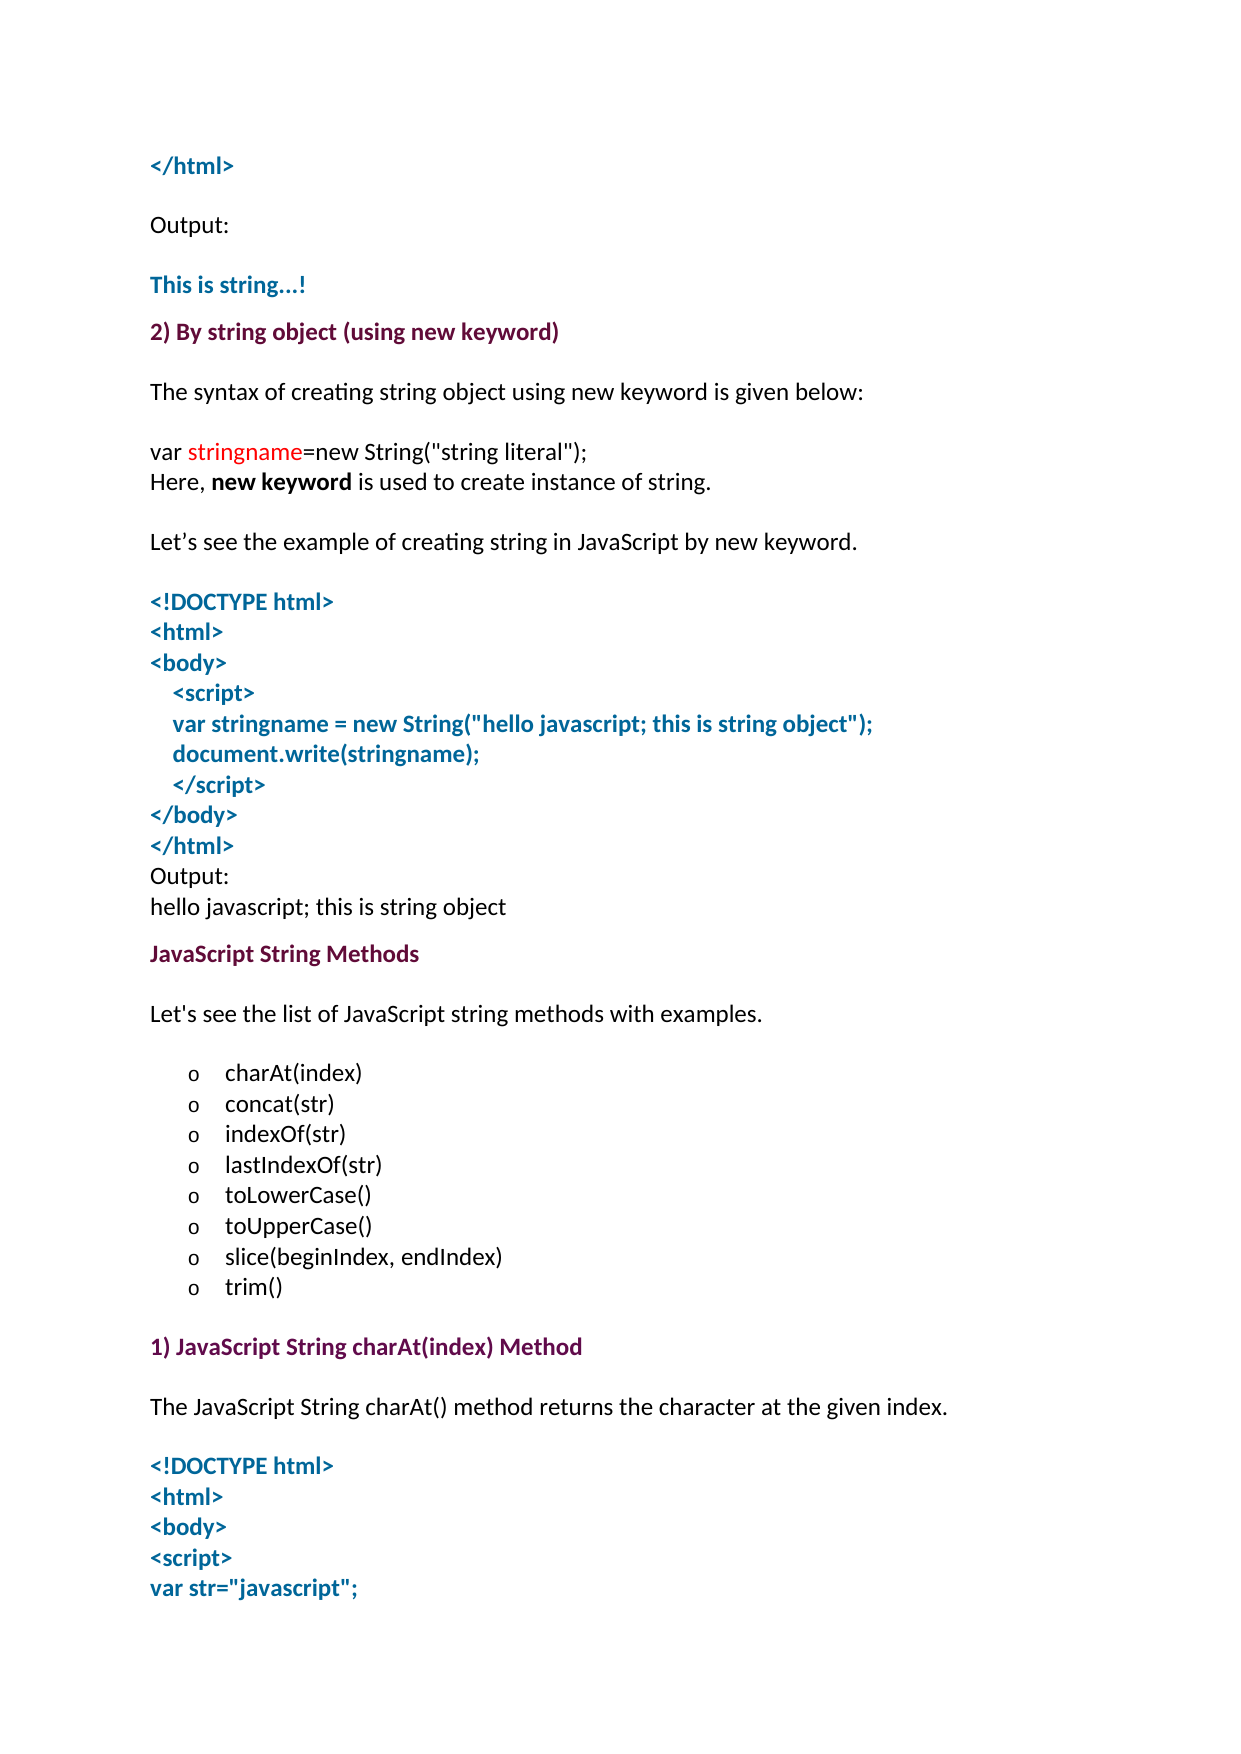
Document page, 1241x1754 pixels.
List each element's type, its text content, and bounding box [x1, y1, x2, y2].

text var str="javascript"; [150, 1572, 1090, 1603]
list lastIndexOf(str) [187, 1149, 1090, 1180]
list trim() [187, 1271, 1090, 1302]
text </body> [150, 799, 1090, 830]
text Output: [150, 861, 1090, 891]
text <body> [150, 647, 1090, 677]
text <body> [150, 1511, 1090, 1542]
text var stringname=new String("string literal"); [150, 436, 1090, 466]
text Output: [150, 210, 1090, 240]
text <script> [150, 677, 1090, 708]
list concat(str) [187, 1088, 1090, 1119]
text <!DOCTYPE html> [150, 586, 1090, 616]
text var stringname = new String("hello javascript; this is string object"); [150, 708, 1090, 738]
subtitle JavaScript String Methods [150, 938, 1090, 969]
text </html> [150, 830, 1090, 861]
text </html> [150, 150, 1090, 181]
text <html> [150, 1481, 1090, 1511]
text The JavaScript String charAt() method returns the character at the given index. [150, 1391, 1090, 1421]
text document.write(stringname); [150, 738, 1090, 769]
text </script> [150, 769, 1090, 799]
text This is string...! [150, 269, 1090, 300]
list toUpperCase() [187, 1210, 1090, 1241]
subtitle 2) By string object (using new keyword) [150, 317, 1090, 347]
text hello javascript; this is string object [150, 891, 1090, 922]
text Let's see the list of JavaScript string methods with examples. [150, 998, 1090, 1028]
text Let’s see the example of creating string in JavaScript by new keyword. [150, 526, 1090, 557]
text <script> [150, 1542, 1090, 1572]
text The syntax of creating string object using new keyword is given below: [150, 376, 1090, 407]
text <!DOCTYPE html> [150, 1450, 1090, 1481]
list slice(beginIndex, endIndex) [187, 1241, 1090, 1271]
list charAt(index) [187, 1058, 1090, 1088]
subtitle 1) JavaScript String charAt(index) Method [150, 1331, 1090, 1361]
list toLowerCase() [187, 1180, 1090, 1210]
list indexOf(str) [187, 1119, 1090, 1149]
text <html> [150, 616, 1090, 647]
text Here, new keyword is used to create instance of string. [150, 466, 1090, 497]
